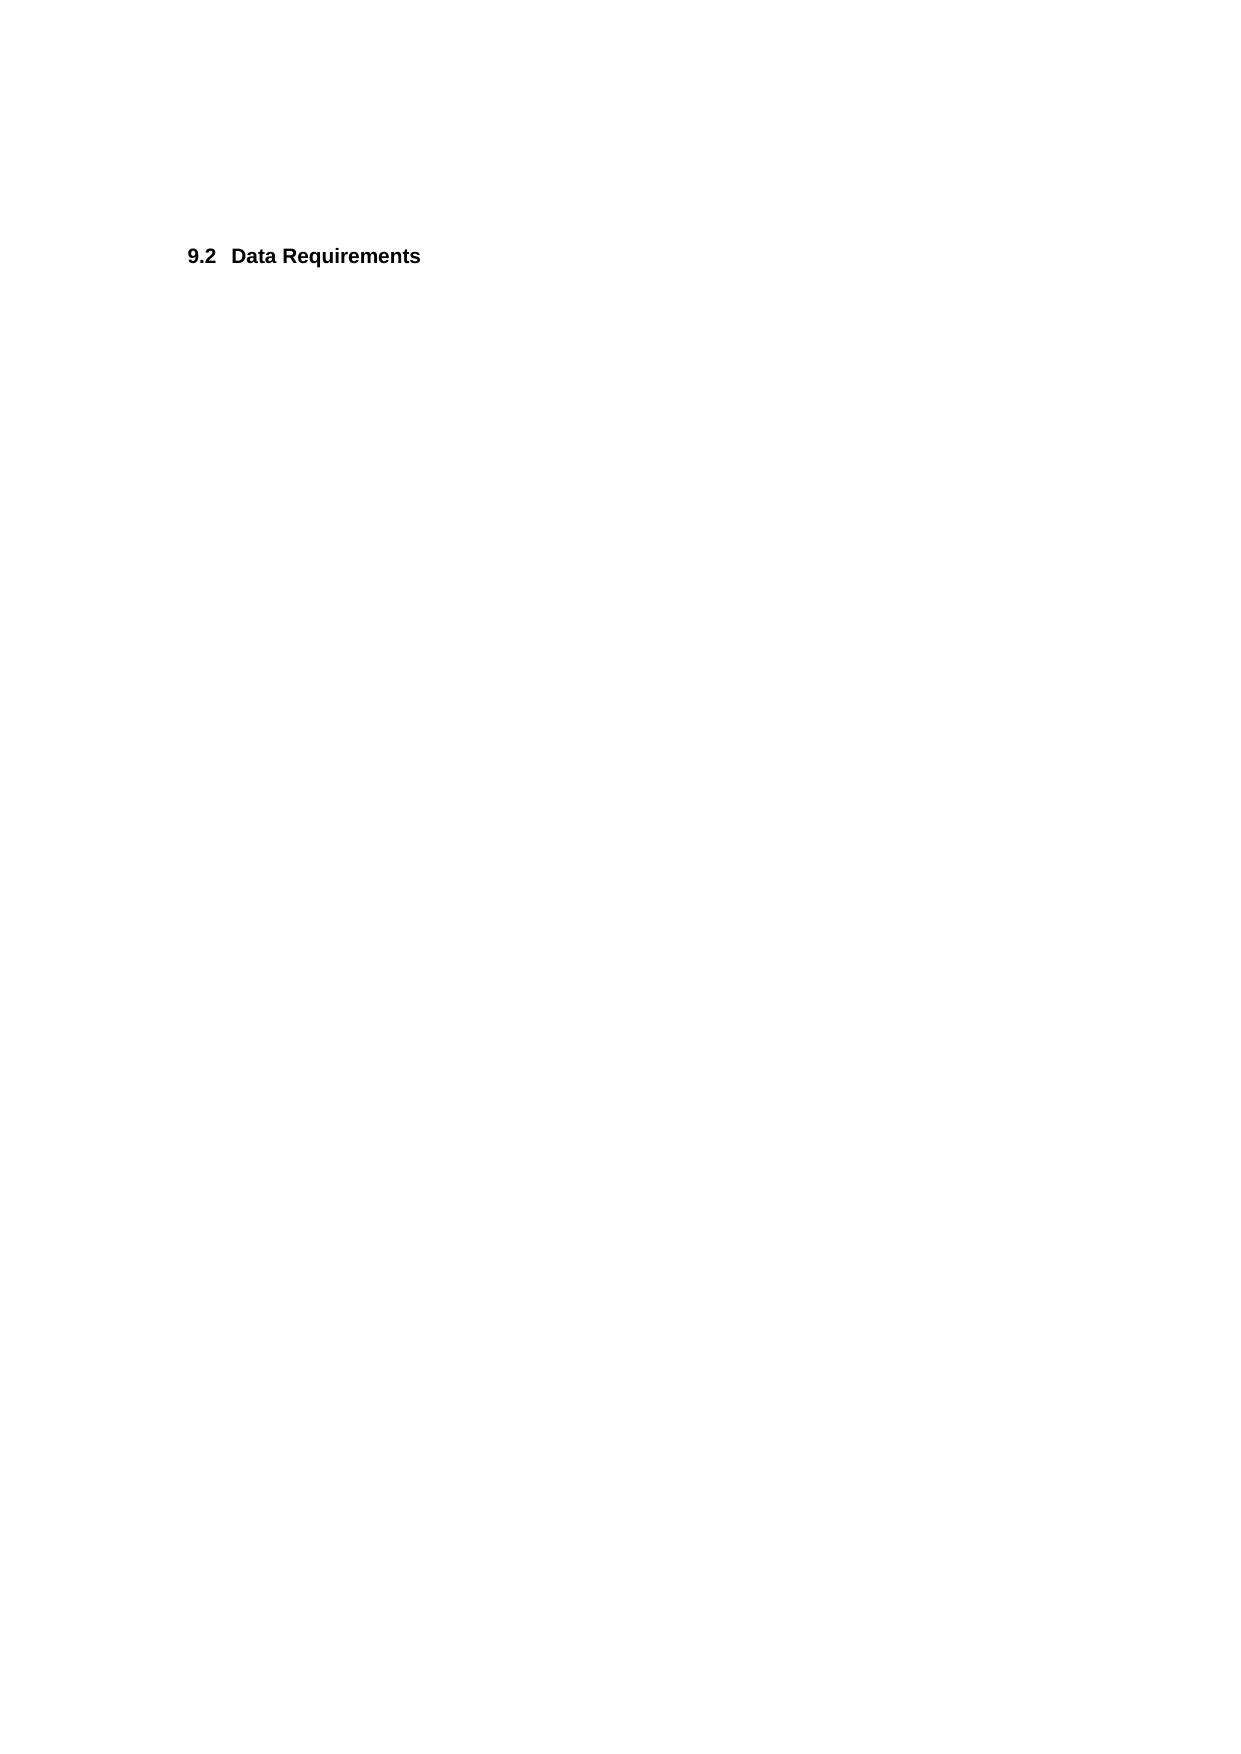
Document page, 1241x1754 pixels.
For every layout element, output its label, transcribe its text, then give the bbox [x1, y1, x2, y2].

subtitle Data Requirements [187, 239, 1053, 272]
